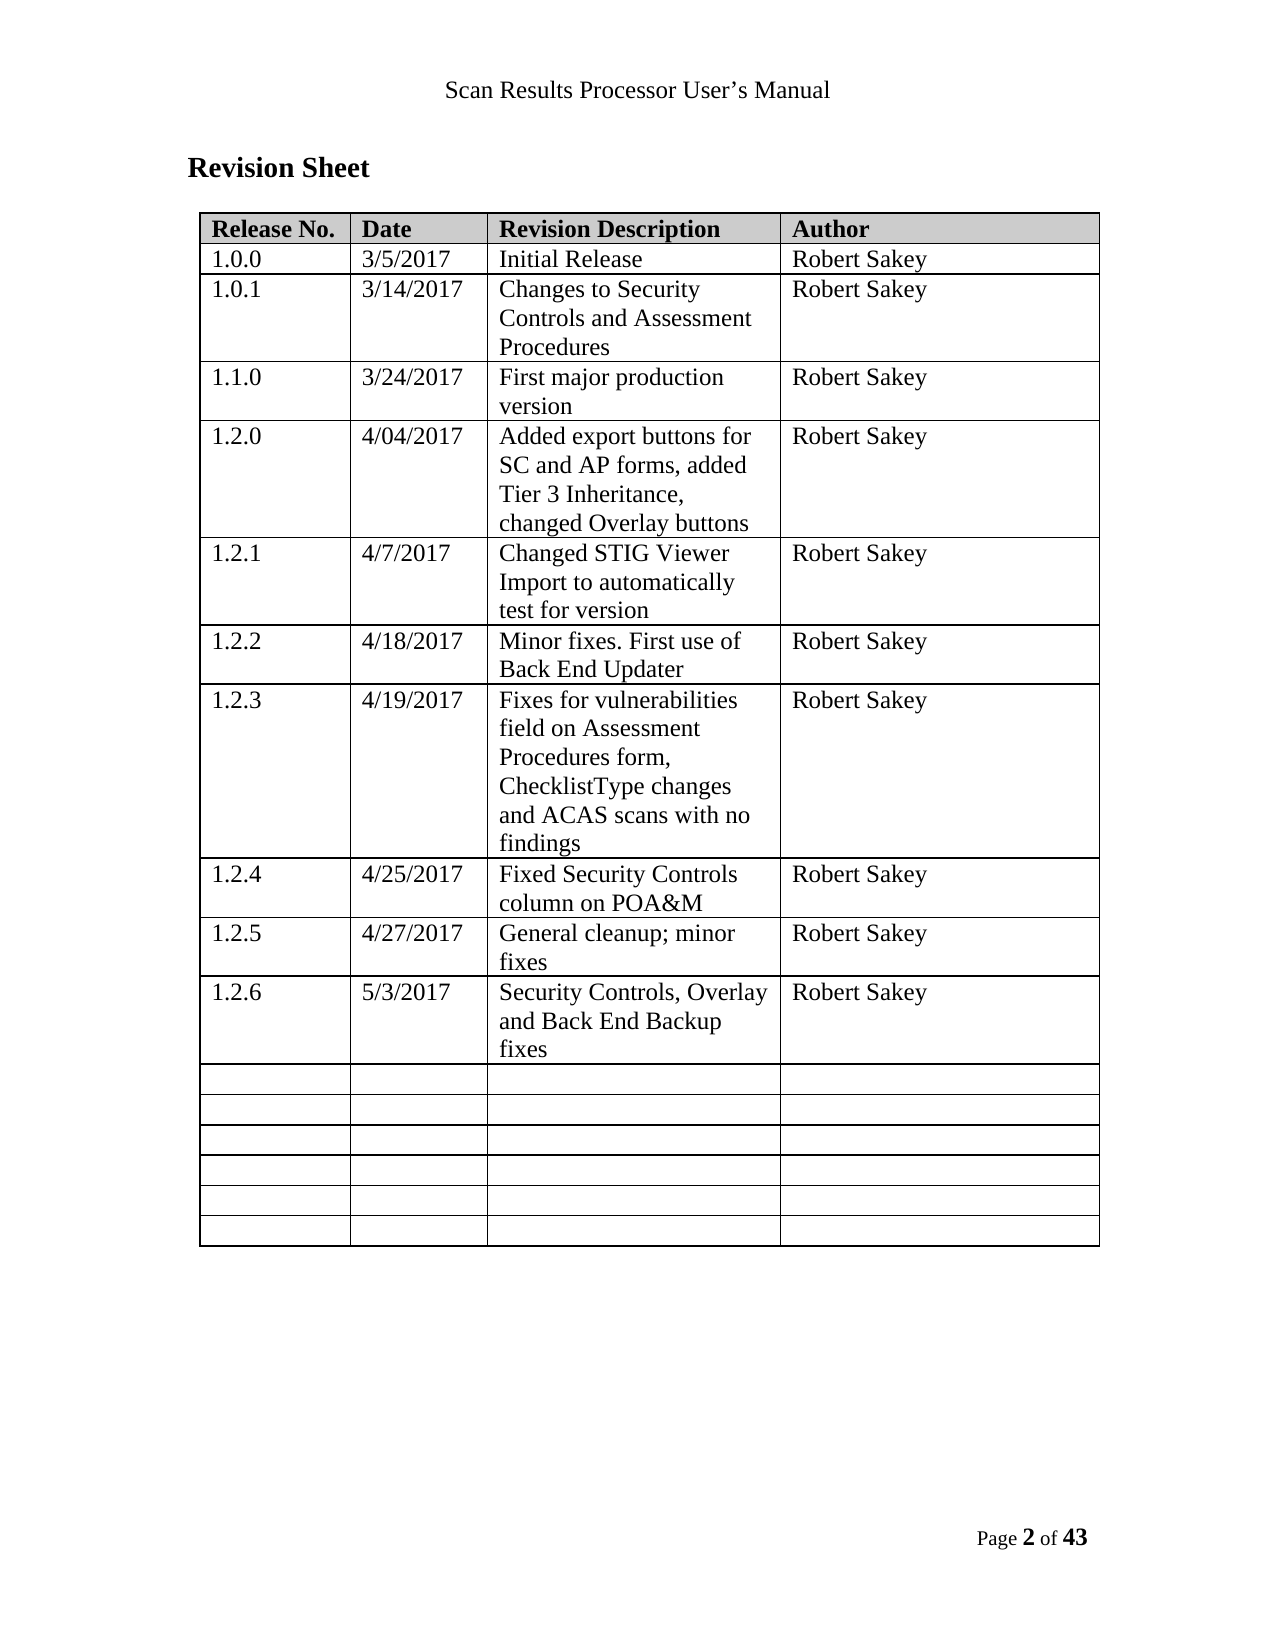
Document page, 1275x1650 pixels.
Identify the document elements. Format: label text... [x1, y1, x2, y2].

table_cell Changed STIG Viewer Import to automatically test for version [488, 538, 780, 624]
table_cell Added export buttons for SC and AP forms, added Tier 3 Inheritance, changed Overlay buttons [488, 421, 780, 536]
table_cell Robert Sakey [781, 362, 1099, 420]
table_cell [351, 1186, 487, 1215]
table_cell [201, 1216, 350, 1245]
table_cell 3/14/2017 [351, 275, 487, 361]
table_cell 1.2.1 [201, 538, 350, 624]
table_cell 4/19/2017 [351, 685, 487, 857]
table_header Author [781, 214, 1099, 243]
table_cell Robert Sakey [781, 538, 1099, 624]
table_cell 4/04/2017 [351, 421, 487, 536]
table_cell [488, 1216, 780, 1245]
table_cell 4/18/2017 [351, 626, 487, 683]
table_cell Robert Sakey [781, 626, 1099, 683]
table_header Revision Description [488, 214, 780, 243]
table_cell First major production version [488, 362, 780, 420]
table_cell Security Controls, Overlay and Back End Backup fixes [488, 977, 780, 1063]
table_cell 4/25/2017 [351, 859, 487, 916]
table_cell Robert Sakey [781, 859, 1099, 916]
table_cell Initial Release [488, 244, 780, 273]
table_cell Robert Sakey [781, 918, 1099, 975]
table_cell [351, 1065, 487, 1093]
table_cell 1.2.4 [201, 859, 350, 916]
table_cell 3/5/2017 [351, 244, 487, 273]
table_cell 1.1.0 [201, 362, 350, 420]
table_cell [351, 1156, 487, 1184]
table_cell [781, 1126, 1099, 1154]
table_cell 1.2.0 [201, 421, 350, 536]
table_cell Changes to Security Controls and Assessment Procedures [488, 275, 780, 361]
table_cell Fixed Security Controls column on POA&M [488, 859, 780, 916]
table_cell [781, 1156, 1099, 1184]
table_cell 1.2.5 [201, 918, 350, 975]
table_cell [781, 1186, 1099, 1215]
table_cell [201, 1126, 350, 1154]
table_header Date [351, 214, 487, 243]
table_cell 1.2.2 [201, 626, 350, 683]
table_cell [781, 1065, 1099, 1093]
table_cell [488, 1126, 780, 1154]
table_cell 1.2.6 [201, 977, 350, 1063]
table_cell Minor fixes. First use of Back End Updater [488, 626, 780, 683]
table_cell 1.2.3 [201, 685, 350, 857]
table_cell [351, 1126, 487, 1154]
table_header Release No. [201, 214, 350, 243]
table_cell [201, 1156, 350, 1184]
table_cell 1.0.1 [201, 275, 350, 361]
table_cell 3/24/2017 [351, 362, 487, 420]
table_cell Robert Sakey [781, 421, 1099, 536]
table_cell [351, 1095, 487, 1124]
text Revision Sheet [187, 150, 1087, 183]
table_cell [201, 1095, 350, 1124]
table_cell [488, 1095, 780, 1124]
table_cell 1.0.0 [201, 244, 350, 273]
table_cell [488, 1156, 780, 1184]
table_cell Fixes for vulnerabilities field on Assessment Procedures form, ChecklistType changes and ACAS scans with no findings [488, 685, 780, 857]
table_cell Robert Sakey [781, 244, 1099, 273]
table_cell [781, 1095, 1099, 1124]
table_cell Robert Sakey [781, 275, 1099, 361]
table_cell Robert Sakey [781, 685, 1099, 857]
table_cell [488, 1186, 780, 1215]
table_cell 4/27/2017 [351, 918, 487, 975]
table_cell Robert Sakey [781, 977, 1099, 1063]
table_cell [781, 1216, 1099, 1245]
table_cell [201, 1065, 350, 1093]
table_cell [201, 1186, 350, 1215]
table_cell 5/3/2017 [351, 977, 487, 1063]
table_cell 4/7/2017 [351, 538, 487, 624]
table_cell [351, 1216, 487, 1245]
table_cell General cleanup; minor fixes [488, 918, 780, 975]
table_cell [488, 1065, 780, 1093]
